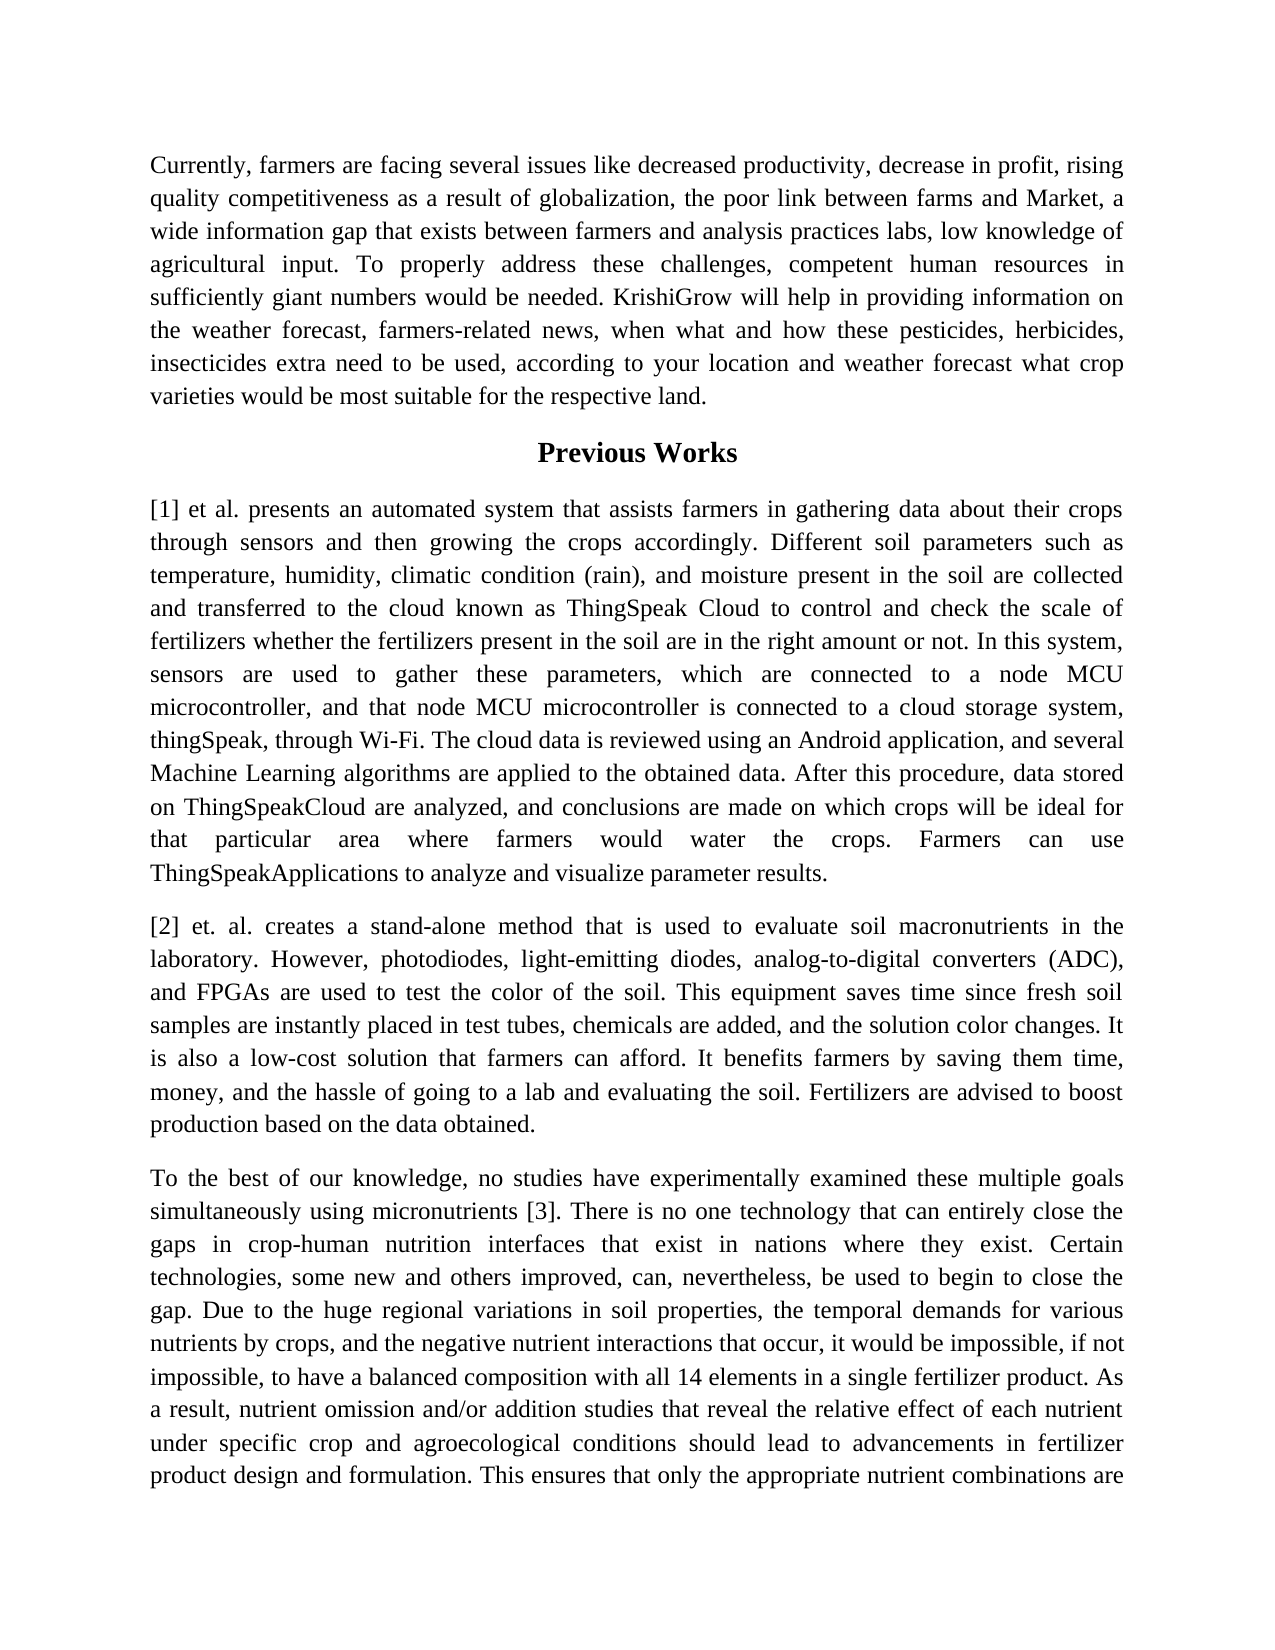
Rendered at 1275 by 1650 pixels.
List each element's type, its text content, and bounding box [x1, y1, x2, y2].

text Currently, farmers are facing several issues like decreased productivity, decrease in profit, rising quality competitiveness as a result of globalization, the poor link between farms and Market, a wide information gap that exists between farmers and analysis practices labs, low knowledge of agricultural input. To properly address these challenges, competent human resources in sufficiently giant numbers would be needed. KrishiGrow will help in providing information on the weather forecast, farmers-related news, when what and how these pesticides, herbicides, insecticides extra need to be used, according to your location and weather forecast what crop varieties would be most suitable for the respective land. [150, 150, 1125, 410]
text [2] et. al. creates a stand-alone method that is used to evaluate soil macronutrients in the laboratory. However, photodiodes, light-emitting diodes, analog-to-digital converters (ADC), and FPGAs are used to test the color of the soil. This equipment saves time since fresh soil samples are instantly placed in test tubes, chemicals are added, and the solution color changes. It is also a low-cost solution that farmers can afford. It benefits farmers by saving them time, money, and the hassle of going to a lab and evaluating the soil. Fertilizers are advised to boost production based on the data obtained. [150, 911, 1125, 1138]
subtitle Previous Works [150, 435, 1125, 468]
text [1] et al. presents an automated system that assists farmers in gathering data about their crops through sensors and then growing the crops accordingly. Different soil parameters such as temperature, humidity, climatic condition (rain), and moisture present in the soil are collected and transferred to the cloud known as ThingSpeak Cloud to control and check the scale of fertilizers whether the fertilizers present in the soil are in the right amount or not. In this system, sensors are used to gather these parameters, which are connected to a node MCU microcontroller, and that node MCU microcontroller is connected to a cloud storage system, thingSpeak, through Wi-Fi. The cloud data is reviewed using an Android application, and several Machine Learning algorithms are applied to the obtained data. After this procedure, data stored on ThingSpeakCloud are analyzed, and conclusions are made on which crops will be ideal for that particular area where farmers would water the crops. Farmers can use ThingSpeakApplications to analyze and visualize parameter results. [150, 494, 1125, 886]
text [150, 1163, 1125, 1489]
